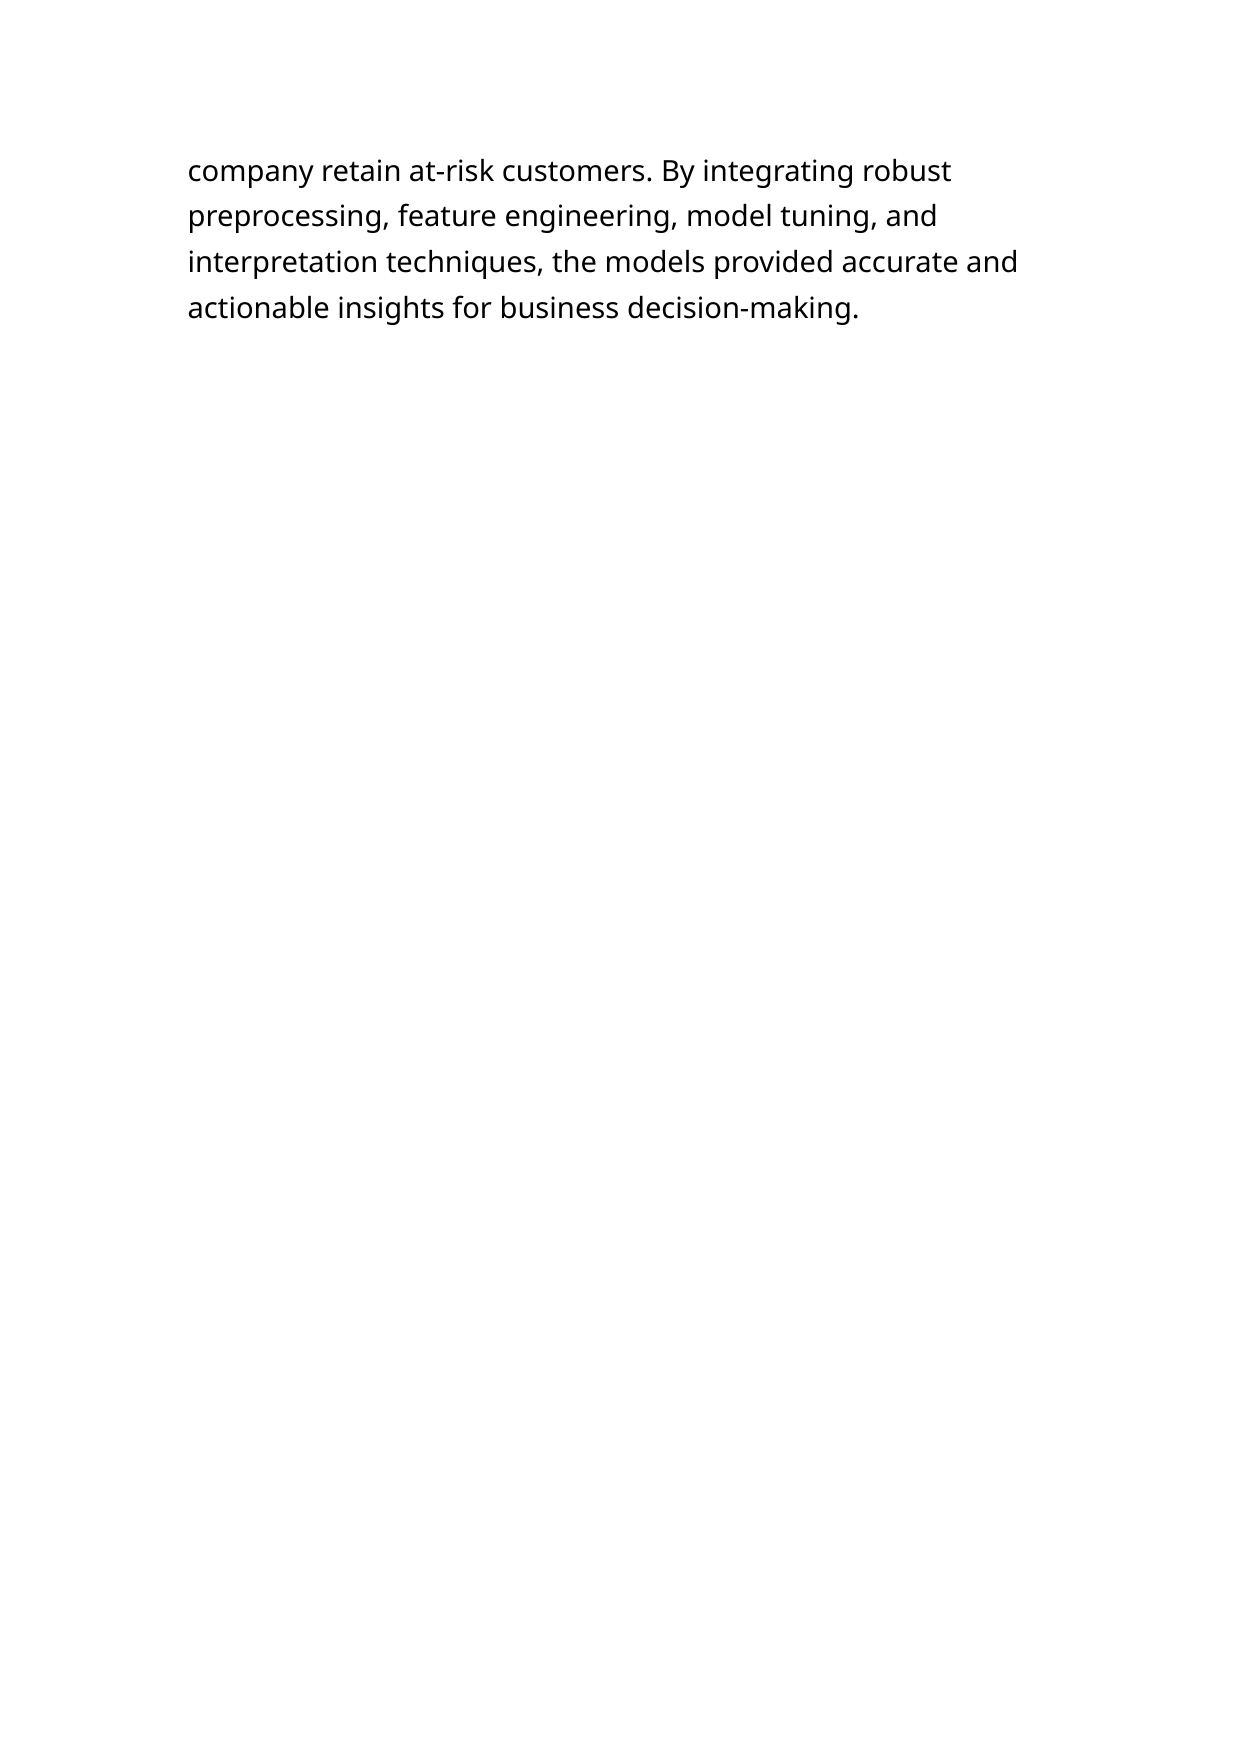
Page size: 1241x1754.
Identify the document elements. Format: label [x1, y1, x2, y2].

text [187, 150, 1090, 327]
